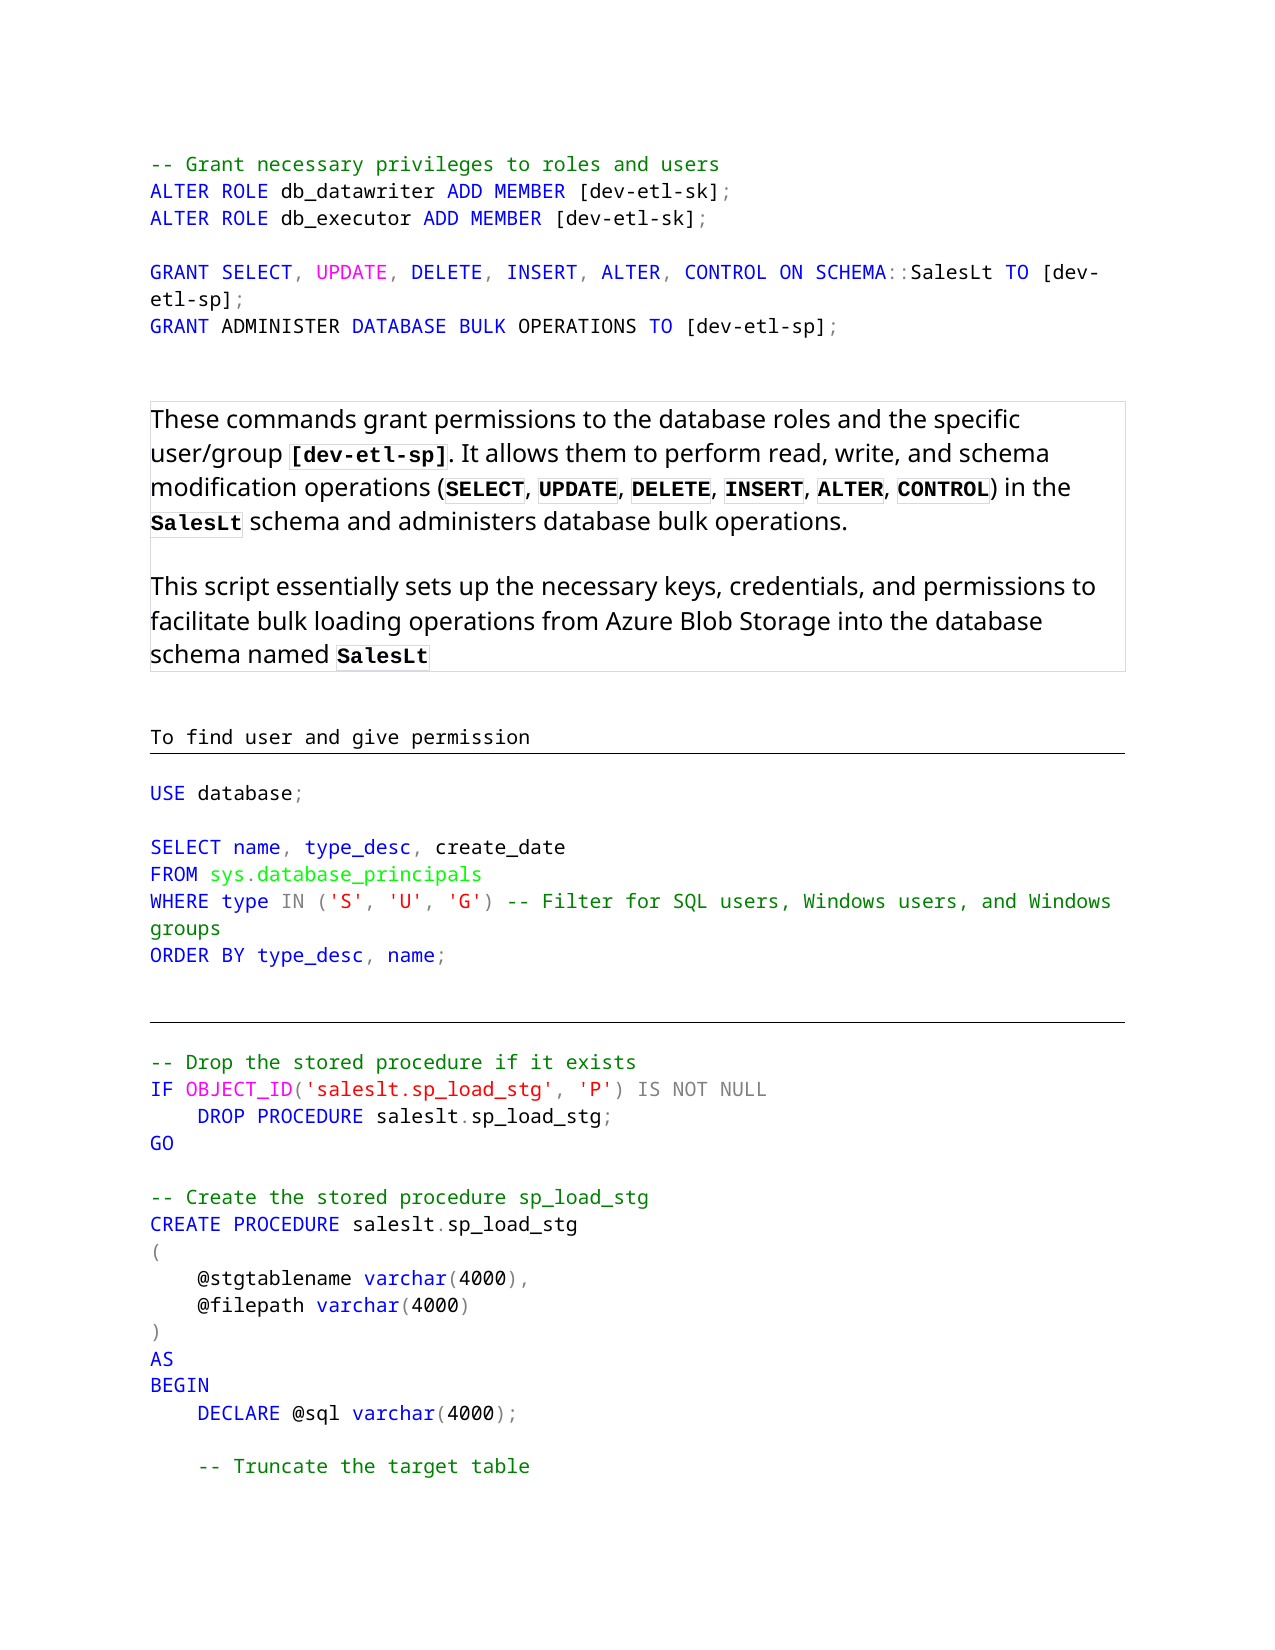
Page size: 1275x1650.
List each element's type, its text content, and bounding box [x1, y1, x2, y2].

text GRANT SELECT, UPDATE, DELETE, INSERT, ALTER, CONTROL ON SCHEMA::SalesLt TO [dev-etl-sp]; [150, 258, 1125, 312]
text This script essentially sets up the necessary keys, credentials, and permissions to facilitate bulk loading operations from Azure Blob Storage into the database schema named SalesLt [151, 568, 1125, 671]
text -- Drop the stored procedure if it exists [150, 1048, 1125, 1075]
text DROP PROCEDURE saleslt.sp_load_stg; [150, 1102, 1125, 1129]
text -- Create the stored procedure sp_load_stg [150, 1183, 1125, 1210]
text These commands grant permissions to the database roles and the specific user/group [dev-etl-sp]. It allows them to perform read, write, and schema modification operations (SELECT, UPDATE, DELETE, INSERT, ALTER, CONTROL) in the SalesLt schema and administers database bulk operations. [151, 402, 1125, 538]
text SELECT name, type_desc, create_date [150, 833, 1125, 860]
text -- Truncate the target table [150, 1453, 1125, 1480]
text @filepath varchar(4000) [150, 1291, 1125, 1318]
text CREATE PROCEDURE saleslt.sp_load_stg [150, 1210, 1125, 1237]
text @stgtablename varchar(4000), [150, 1264, 1125, 1291]
text IF OBJECT_ID('saleslt.sp_load_stg', 'P') IS NOT NULL [150, 1075, 1125, 1102]
text ALTER ROLE db_executor ADD MEMBER [dev-etl-sk]; [150, 204, 1125, 231]
text DECLARE @sql varchar(4000); [150, 1399, 1125, 1426]
text GO [150, 1129, 1125, 1156]
text ALTER ROLE db_datawriter ADD MEMBER [dev-etl-sk]; [150, 177, 1125, 204]
text USE database; [150, 779, 1125, 806]
text AS [150, 1345, 1125, 1372]
text WHERE type IN ('S', 'U', 'G') -- Filter for SQL users, Windows users, and Windows groups [150, 887, 1125, 941]
text FROM sys.database_principals [150, 860, 1125, 887]
text ( [150, 1237, 1125, 1264]
text ORDER BY type_desc, name; [150, 941, 1125, 968]
text ) [150, 1318, 1125, 1345]
text GRANT ADMINISTER DATABASE BULK OPERATIONS TO [dev-etl-sp]; [150, 312, 1125, 339]
text BEGIN [150, 1372, 1125, 1399]
text To find user and give permission [150, 723, 1125, 753]
text -- Grant necessary privileges to roles and users [150, 150, 1125, 177]
